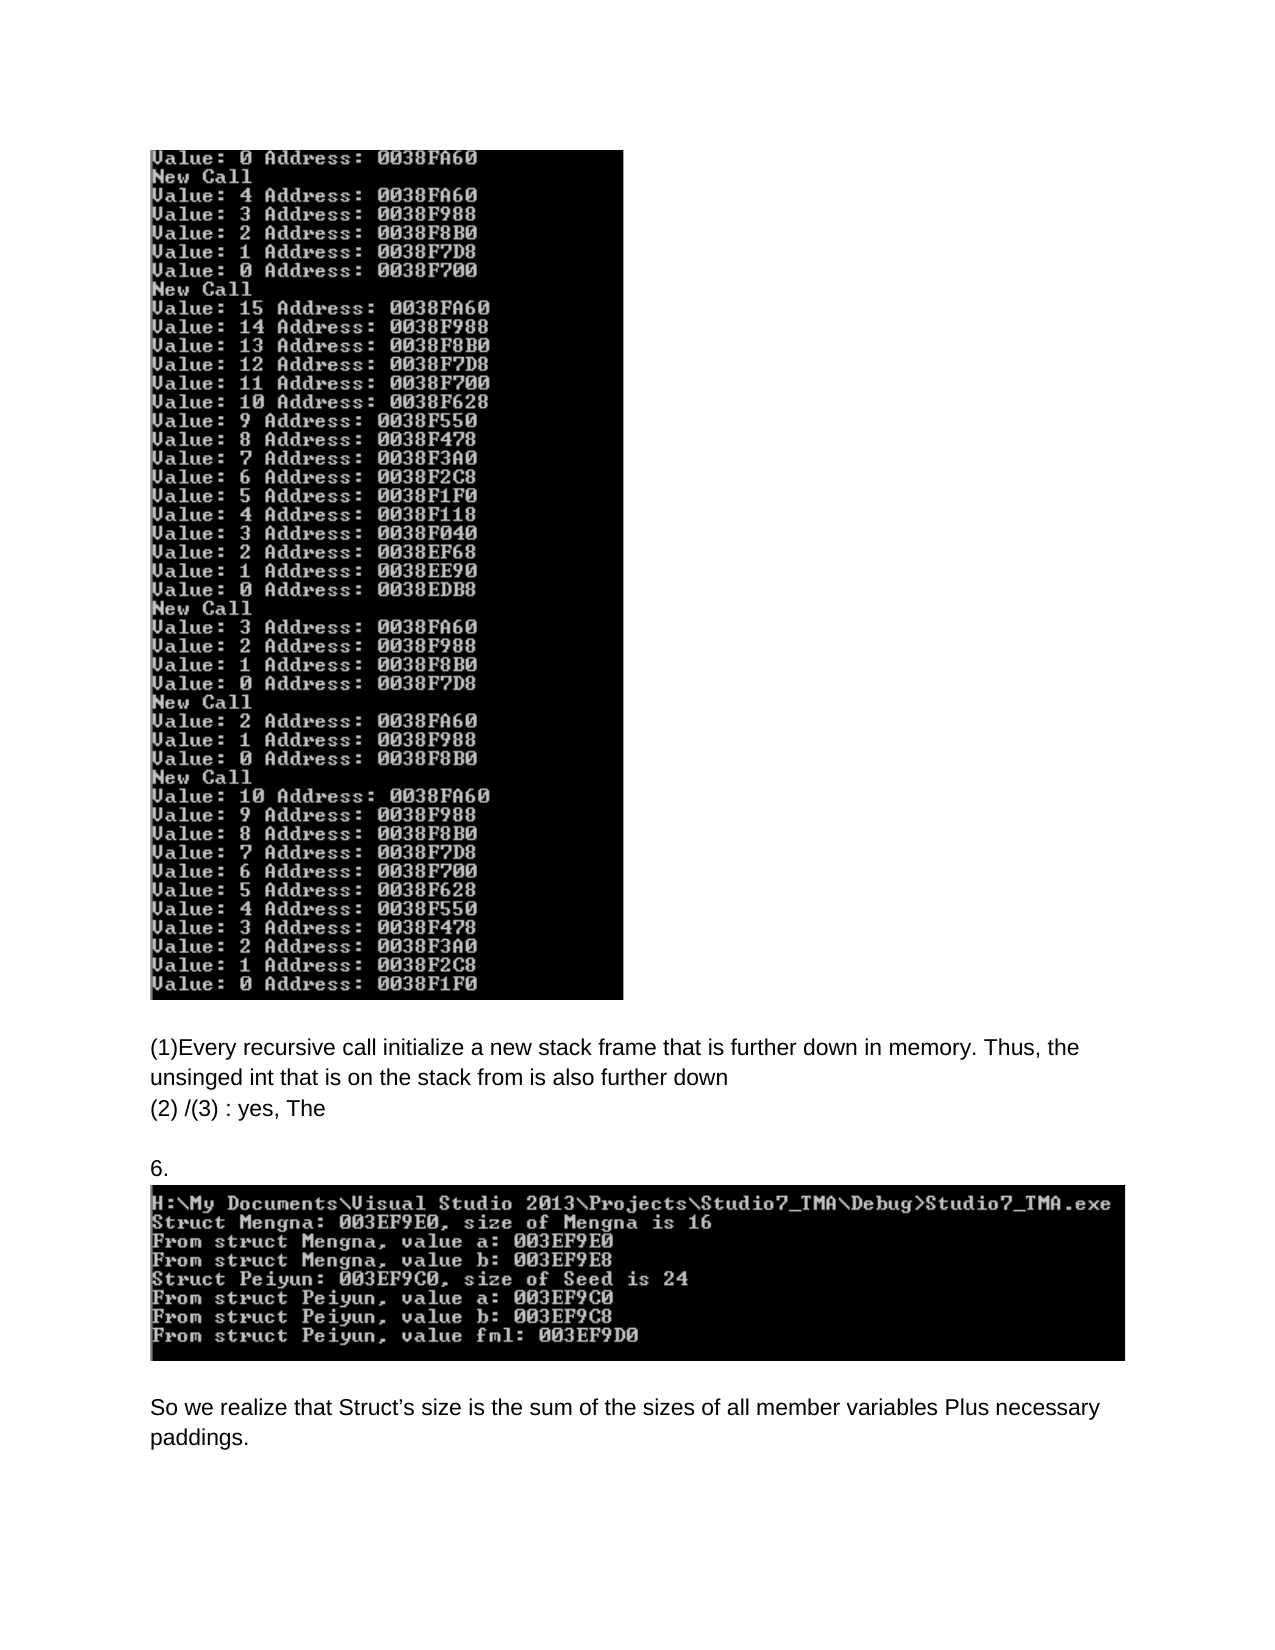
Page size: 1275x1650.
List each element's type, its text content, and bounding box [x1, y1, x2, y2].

text (1)Every recursive call initialize a new stack frame that is further down in memory. Thus, the unsinged int that is on the stack from is also further down [150, 1034, 1125, 1091]
text (2) /(3) : yes, The [150, 1094, 1125, 1121]
picture [150, 150, 624, 1000]
picture [150, 1185, 1125, 1361]
text So we realize that Struct’s size is the sum of the sizes of all member variables Plus necessary paddings. [150, 1394, 1125, 1451]
text 6. [150, 1155, 1125, 1181]
